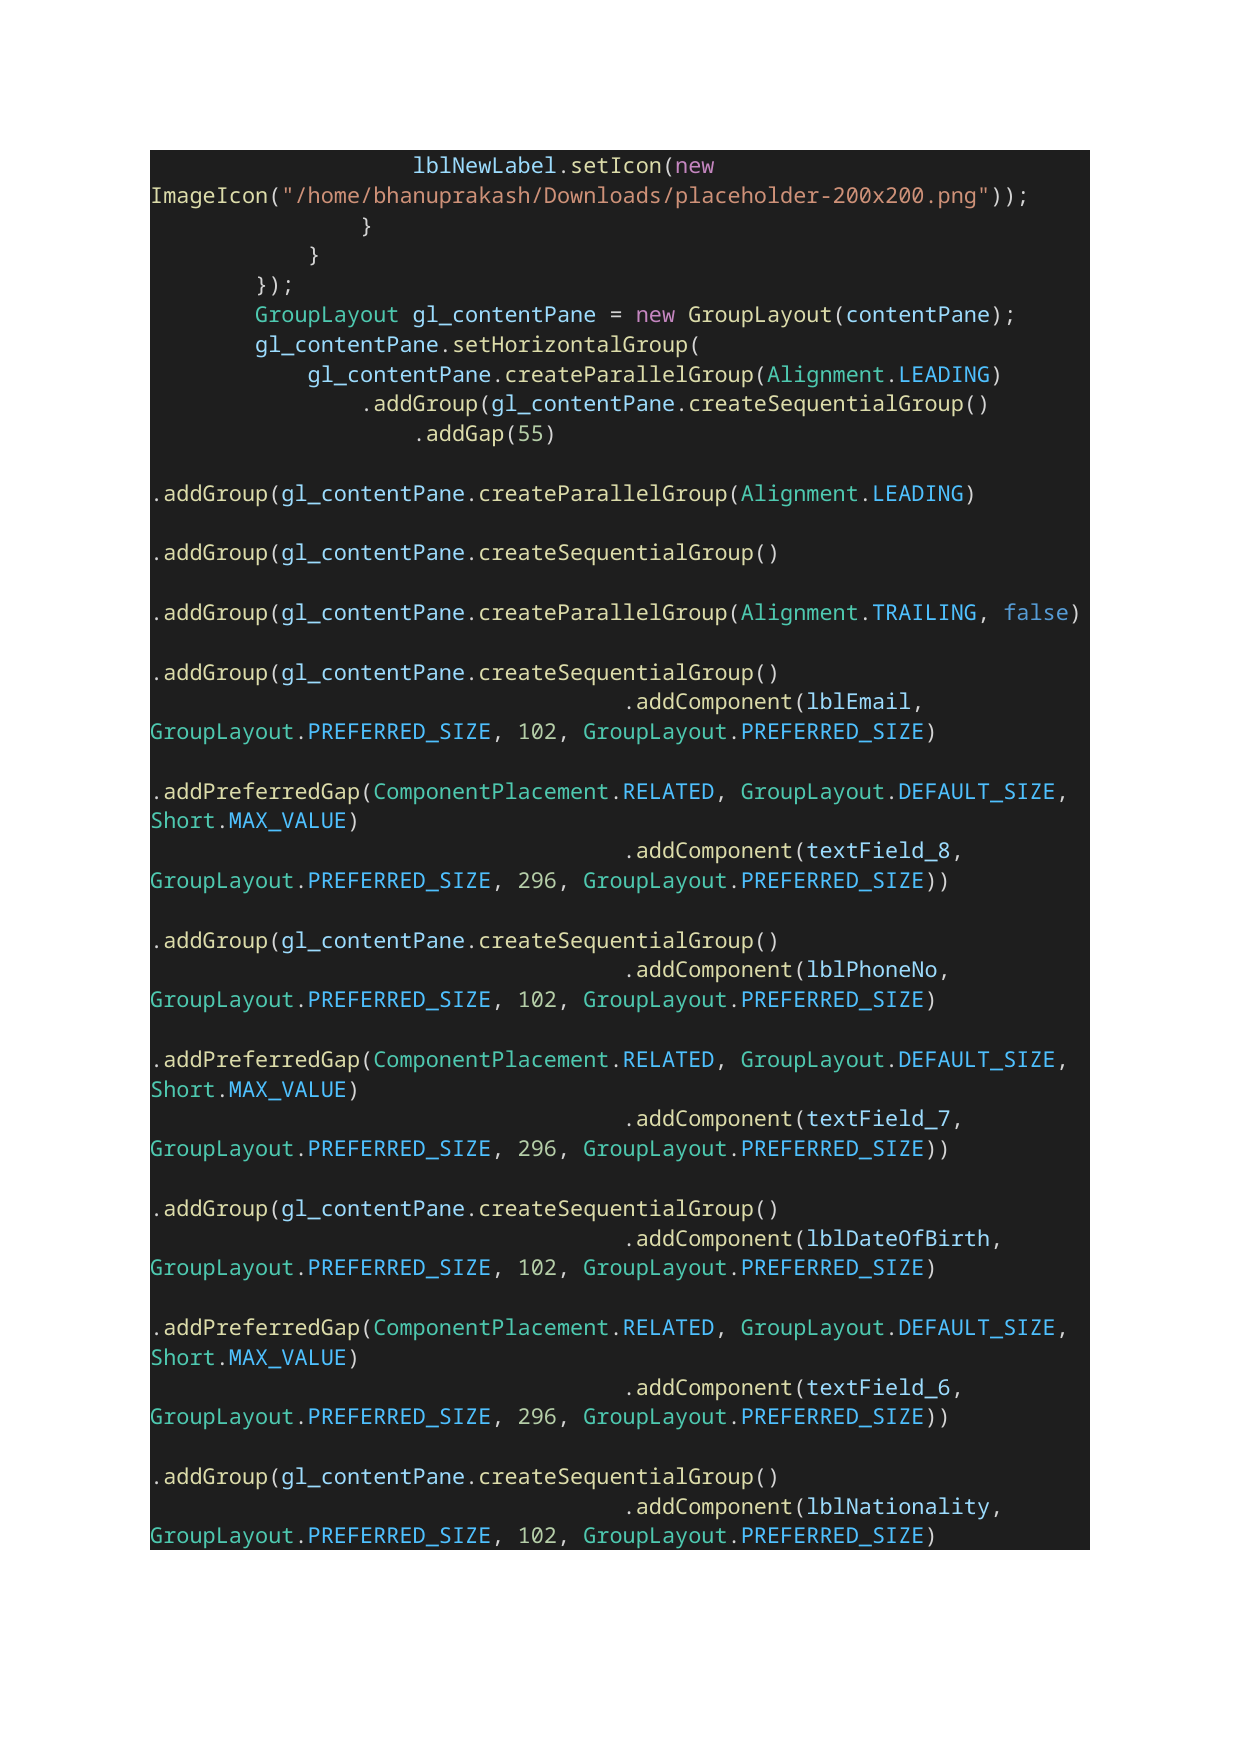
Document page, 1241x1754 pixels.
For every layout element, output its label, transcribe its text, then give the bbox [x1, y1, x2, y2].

text .addComponent(lblDateOfBirth, GroupLayout.PREFERRED_SIZE, 102, GroupLayout.PREFERRED_SIZE) [150, 1222, 1090, 1282]
text .addGroup(gl_contentPane.createSequentialGroup() [150, 895, 1090, 954]
text .addComponent(lblNationality, GroupLayout.PREFERRED_SIZE, 102, GroupLayout.PREFERRED_SIZE) [150, 1491, 1090, 1550]
text }); [150, 269, 1090, 299]
text .addGap(55) [150, 418, 1090, 448]
text .addComponent(lblEmail, GroupLayout.PREFERRED_SIZE, 102, GroupLayout.PREFERRED_SIZE) [150, 686, 1090, 746]
text gl_contentPane.setHorizontalGroup( [150, 329, 1090, 358]
text .addPreferredGap(ComponentPlacement.RELATED, GroupLayout.DEFAULT_SIZE, Short.MAX_VALUE) [150, 1282, 1090, 1371]
text gl_contentPane.createParallelGroup(Alignment.LEADING) [150, 358, 1090, 388]
text .addComponent(textField_8, GroupLayout.PREFERRED_SIZE, 296, GroupLayout.PREFERRED_SIZE)) [150, 835, 1090, 895]
text .addGroup(gl_contentPane.createParallelGroup(Alignment.TRAILING, false) [150, 567, 1090, 627]
text .addPreferredGap(ComponentPlacement.RELATED, GroupLayout.DEFAULT_SIZE, Short.MAX_VALUE) [150, 1014, 1090, 1103]
text } [150, 209, 1090, 239]
text .addGroup(gl_contentPane.createSequentialGroup() [150, 627, 1090, 686]
text } [150, 239, 1090, 269]
text .addGroup(gl_contentPane.createSequentialGroup() [150, 1431, 1090, 1491]
text lblNewLabel.setIcon(new ImageIcon("/home/bhanuprakash/Downloads/placeholder-200x200.png")); [150, 150, 1090, 209]
text .addComponent(lblPhoneNo, GroupLayout.PREFERRED_SIZE, 102, GroupLayout.PREFERRED_SIZE) [150, 954, 1090, 1014]
text .addGroup(gl_contentPane.createSequentialGroup() [150, 1163, 1090, 1222]
text .addGroup(gl_contentPane.createParallelGroup(Alignment.LEADING) [150, 448, 1090, 507]
text .addPreferredGap(ComponentPlacement.RELATED, GroupLayout.DEFAULT_SIZE, Short.MAX_VALUE) [150, 746, 1090, 835]
text .addGroup(gl_contentPane.createSequentialGroup() [150, 388, 1090, 418]
text .addComponent(textField_7, GroupLayout.PREFERRED_SIZE, 296, GroupLayout.PREFERRED_SIZE)) [150, 1103, 1090, 1163]
text .addGroup(gl_contentPane.createSequentialGroup() [150, 507, 1090, 567]
text .addComponent(textField_6, GroupLayout.PREFERRED_SIZE, 296, GroupLayout.PREFERRED_SIZE)) [150, 1371, 1090, 1431]
text GroupLayout gl_contentPane = new GroupLayout(contentPane); [150, 299, 1090, 329]
